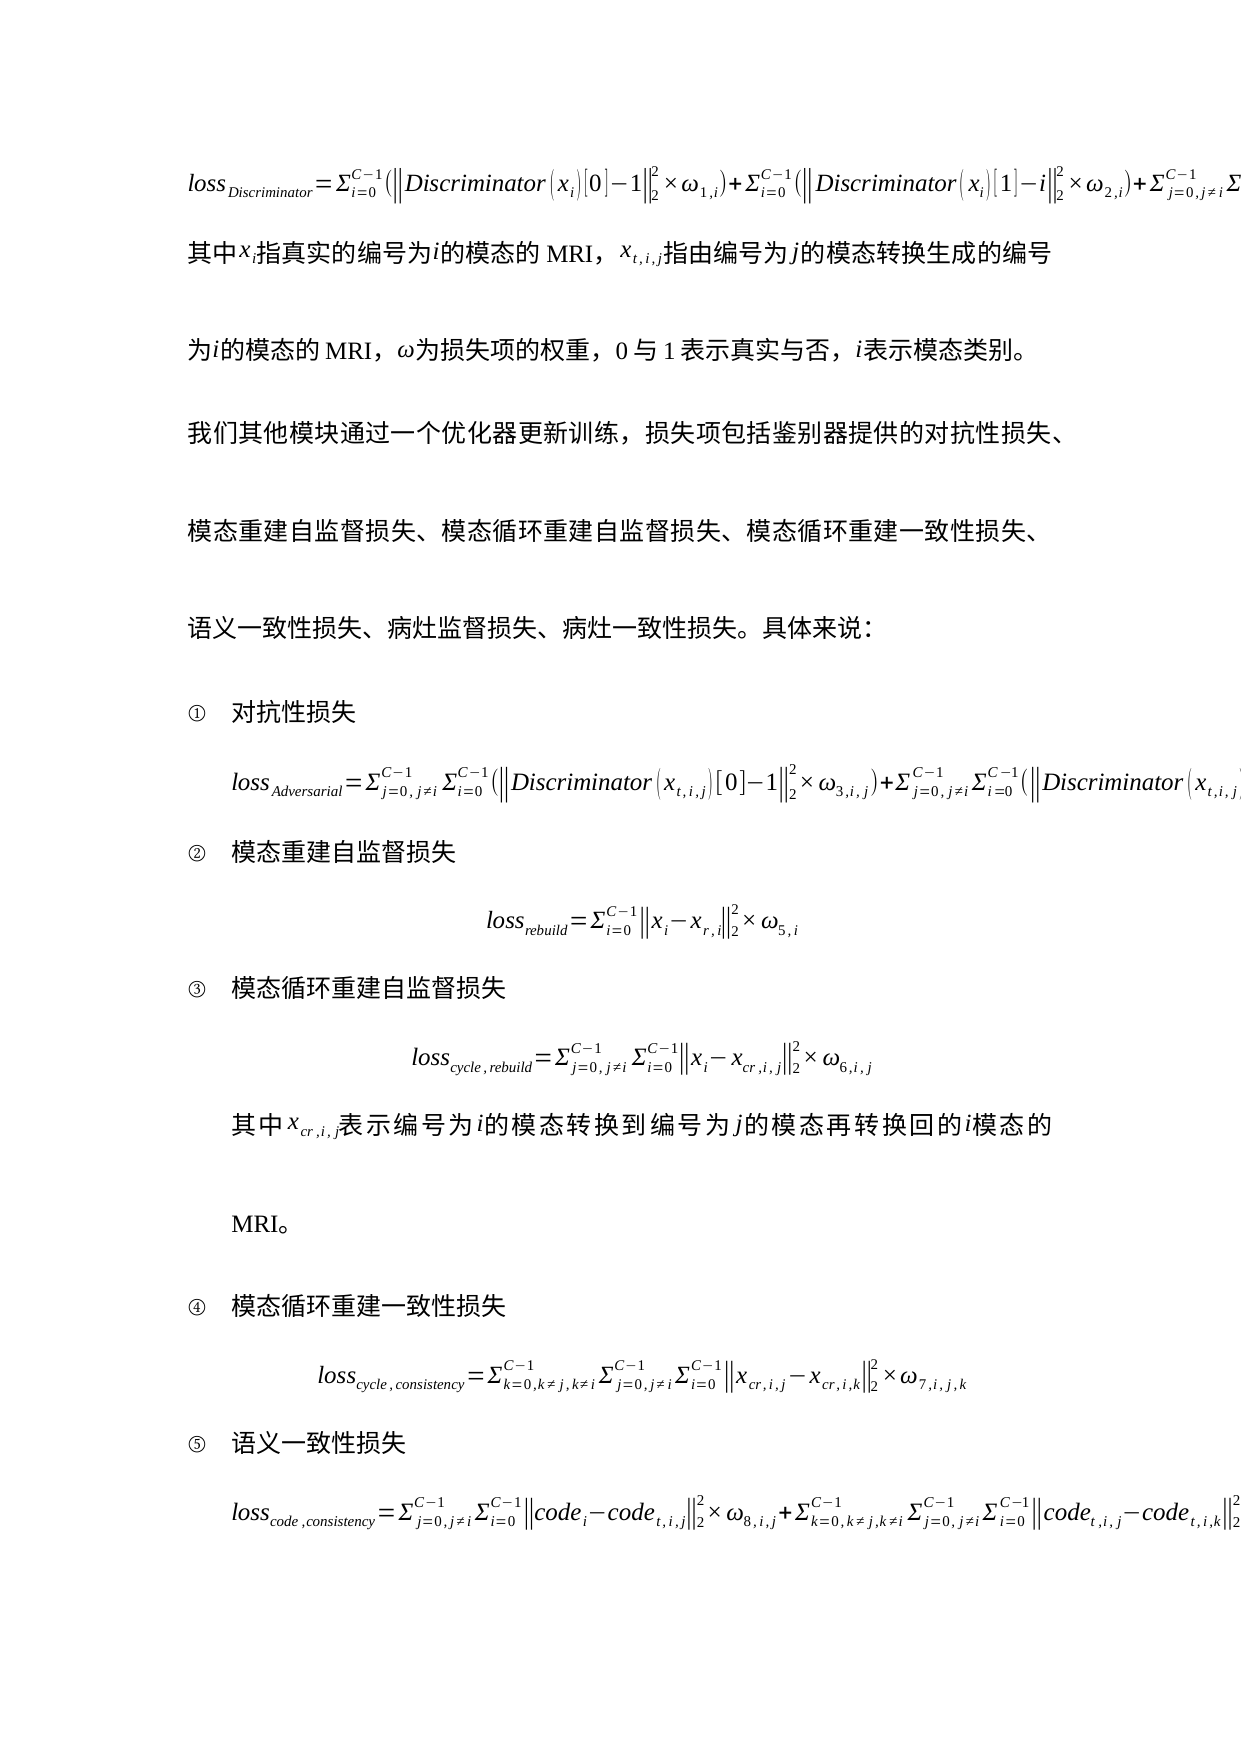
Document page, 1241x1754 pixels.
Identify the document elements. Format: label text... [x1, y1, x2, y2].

list 模态重建自监督损失 [187, 818, 1053, 883]
list 语义一致性损失 [187, 1409, 1053, 1474]
text 我们其他模块通过一个优化器更新训练，损失项包括鉴别器提供的对抗性损失、模态重建自监督损失、模态循环重建自监督损失、模态循环重建一致性损失、语义一致性损失、病灶监督损失、病灶一致性损失。具体来说： [187, 399, 1053, 659]
list 其中表示编号为的模态转换到编号为的模态再转换回的模态的MRI。 [231, 1091, 1053, 1254]
list 对抗性损失 [187, 678, 1053, 743]
text 其中指真实的编号为的模态的MRI，指由编号为的模态转换生成的编号为的模态的MRI，为损失项的权重，0与1表示真实与否，表示模态类别。 [187, 219, 1053, 381]
list 模态循环重建自监督损失 [187, 954, 1053, 1019]
list 模态循环重建一致性损失 [187, 1272, 1053, 1337]
